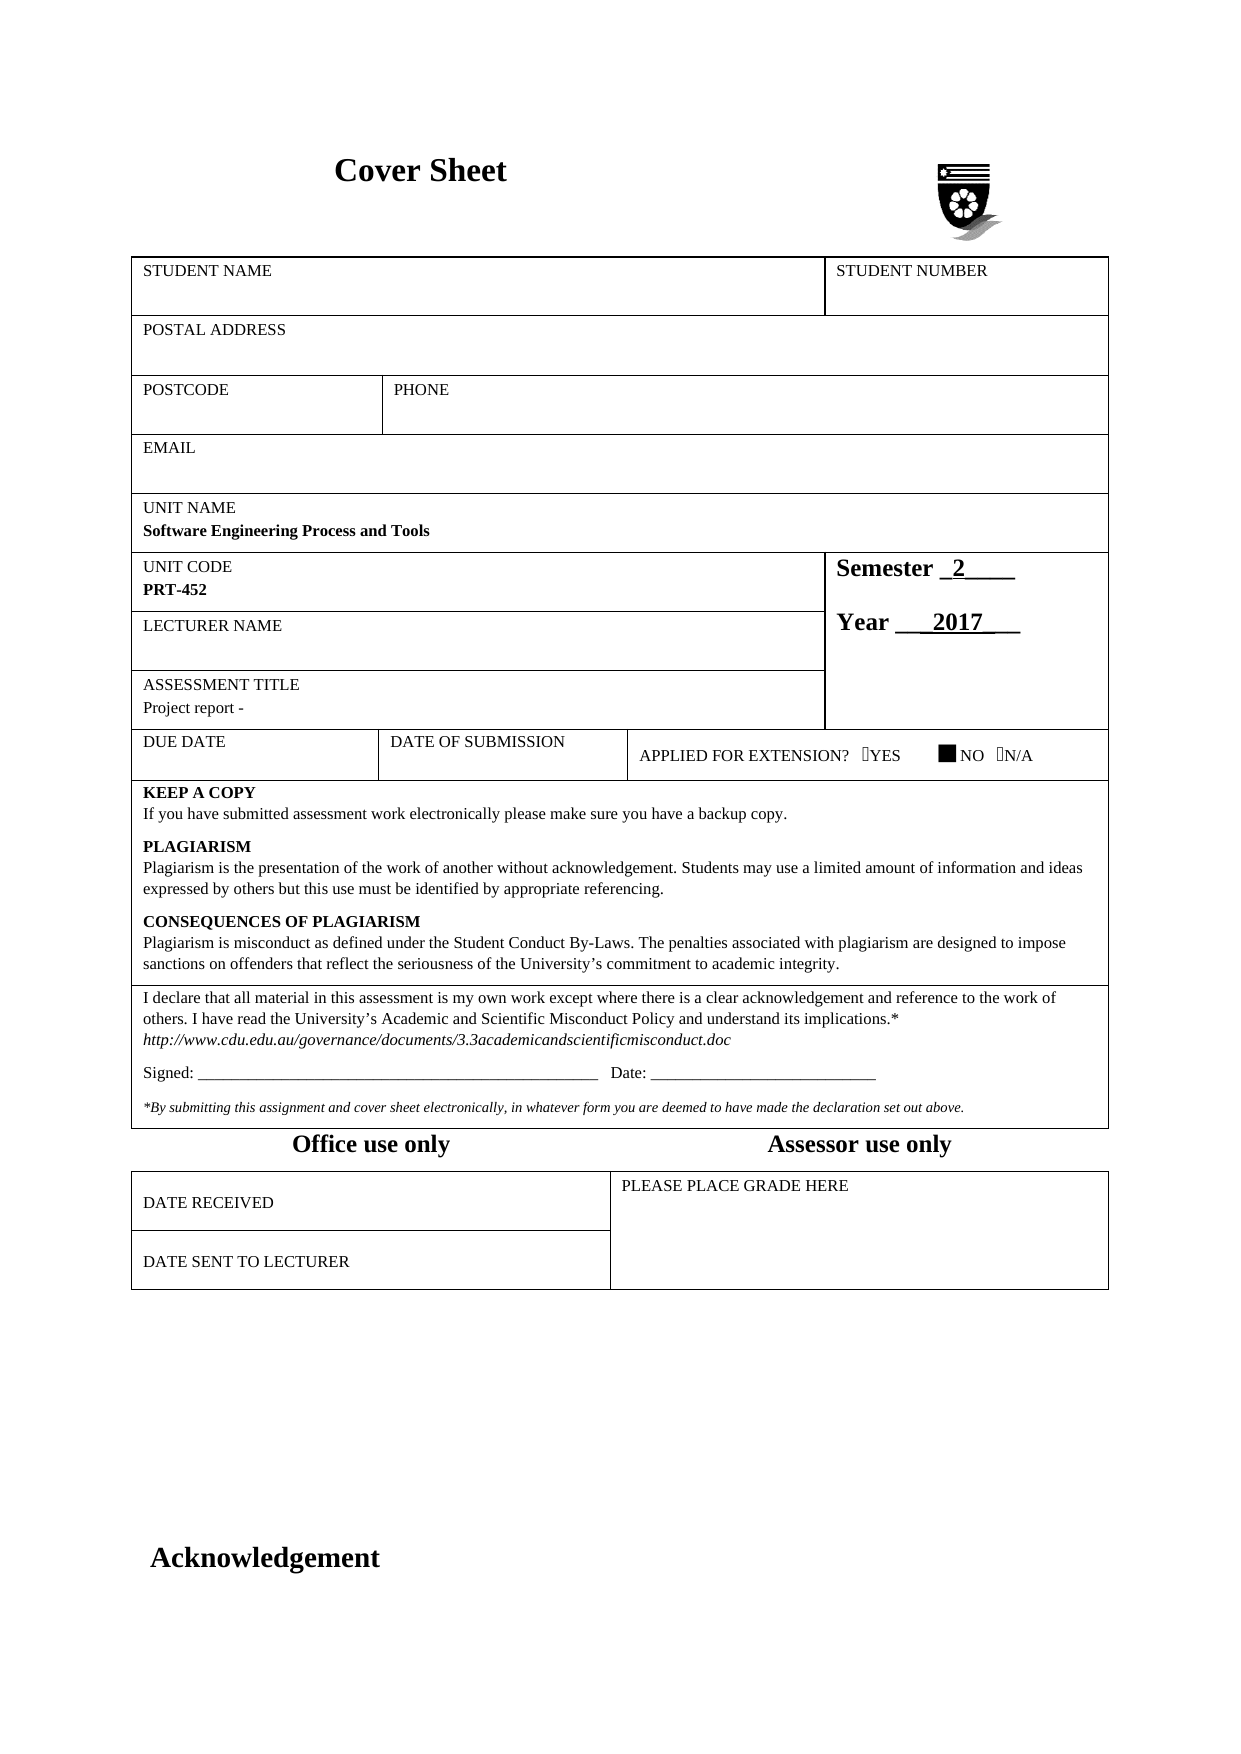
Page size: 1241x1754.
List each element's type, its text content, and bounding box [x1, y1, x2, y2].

table_cell PHONE [383, 376, 1108, 433]
table_cell DATE SENT TO LECTURER [132, 1231, 610, 1289]
table_cell Semester _2____ Year ___2017___ [826, 553, 1108, 729]
table_cell ASSESSMENT TITLE Project report - [132, 671, 824, 729]
table_cell I declare that all material in this assessment is my own work except where there is a clear acknowledgement and reference to the work of others. I have read the University’s Academic and Scientific Misconduct Policy and understand its implications.* http://www.cdu.edu.au/governance/documents/3.3academicandscientificmisconduct.doc Signed: ________________________________________________ Date: ___________________________ *By submitting this assignment and cover sheet electronically, in whatever form you are deemed to have made the declaration set out above. [132, 986, 1108, 1128]
table_cell PLEASE PLACE GRADE HERE [611, 1172, 1108, 1289]
table_cell EMAIL [132, 435, 1108, 493]
table_header [825, 150, 1109, 256]
table_cell DATE OF SUBMISSION [379, 730, 627, 780]
table_cell DATE RECEIVED [132, 1172, 610, 1230]
table_cell KEEP A COPY If you have submitted assessment work electronically please make sure you have a backup copy. PLAGIARISM Plagiarism is the presentation of the work of another without acknowledgement. Students may use a limited amount of information and ideas expressed by others but this use must be identified by appropriate referencing. CONSEQUENCES OF PLAGIARISM Plagiarism is misconduct as defined under the Student Conduct By-Laws. The penalties associated with plagiarism are designed to impose sanctions on offenders that reflect the seriousness of the University’s commitment to academic integrity. [132, 781, 1108, 985]
table_cell Assessor use only [610, 1129, 1109, 1171]
table_cell LECTURER NAME [132, 612, 824, 670]
table_header Cover Sheet [132, 150, 825, 256]
table_cell STUDENT NUMBER [826, 258, 1108, 315]
table_cell STUDENT NAME [132, 258, 824, 315]
table_cell UNIT CODE PRT-452 [132, 553, 824, 611]
text Acknowledgement [150, 1540, 1090, 1573]
picture [927, 164, 1007, 242]
table_cell APPLIED FOR EXTENSION? YES NO N/A [628, 730, 1108, 780]
table_cell POSTCODE [132, 376, 382, 433]
table_cell DUE DATE [132, 730, 378, 780]
table_cell Office use only [132, 1129, 610, 1171]
table_cell UNIT NAME Software Engineering Process and Tools [132, 494, 1108, 552]
table_cell POSTAL ADDRESS [132, 316, 1108, 374]
